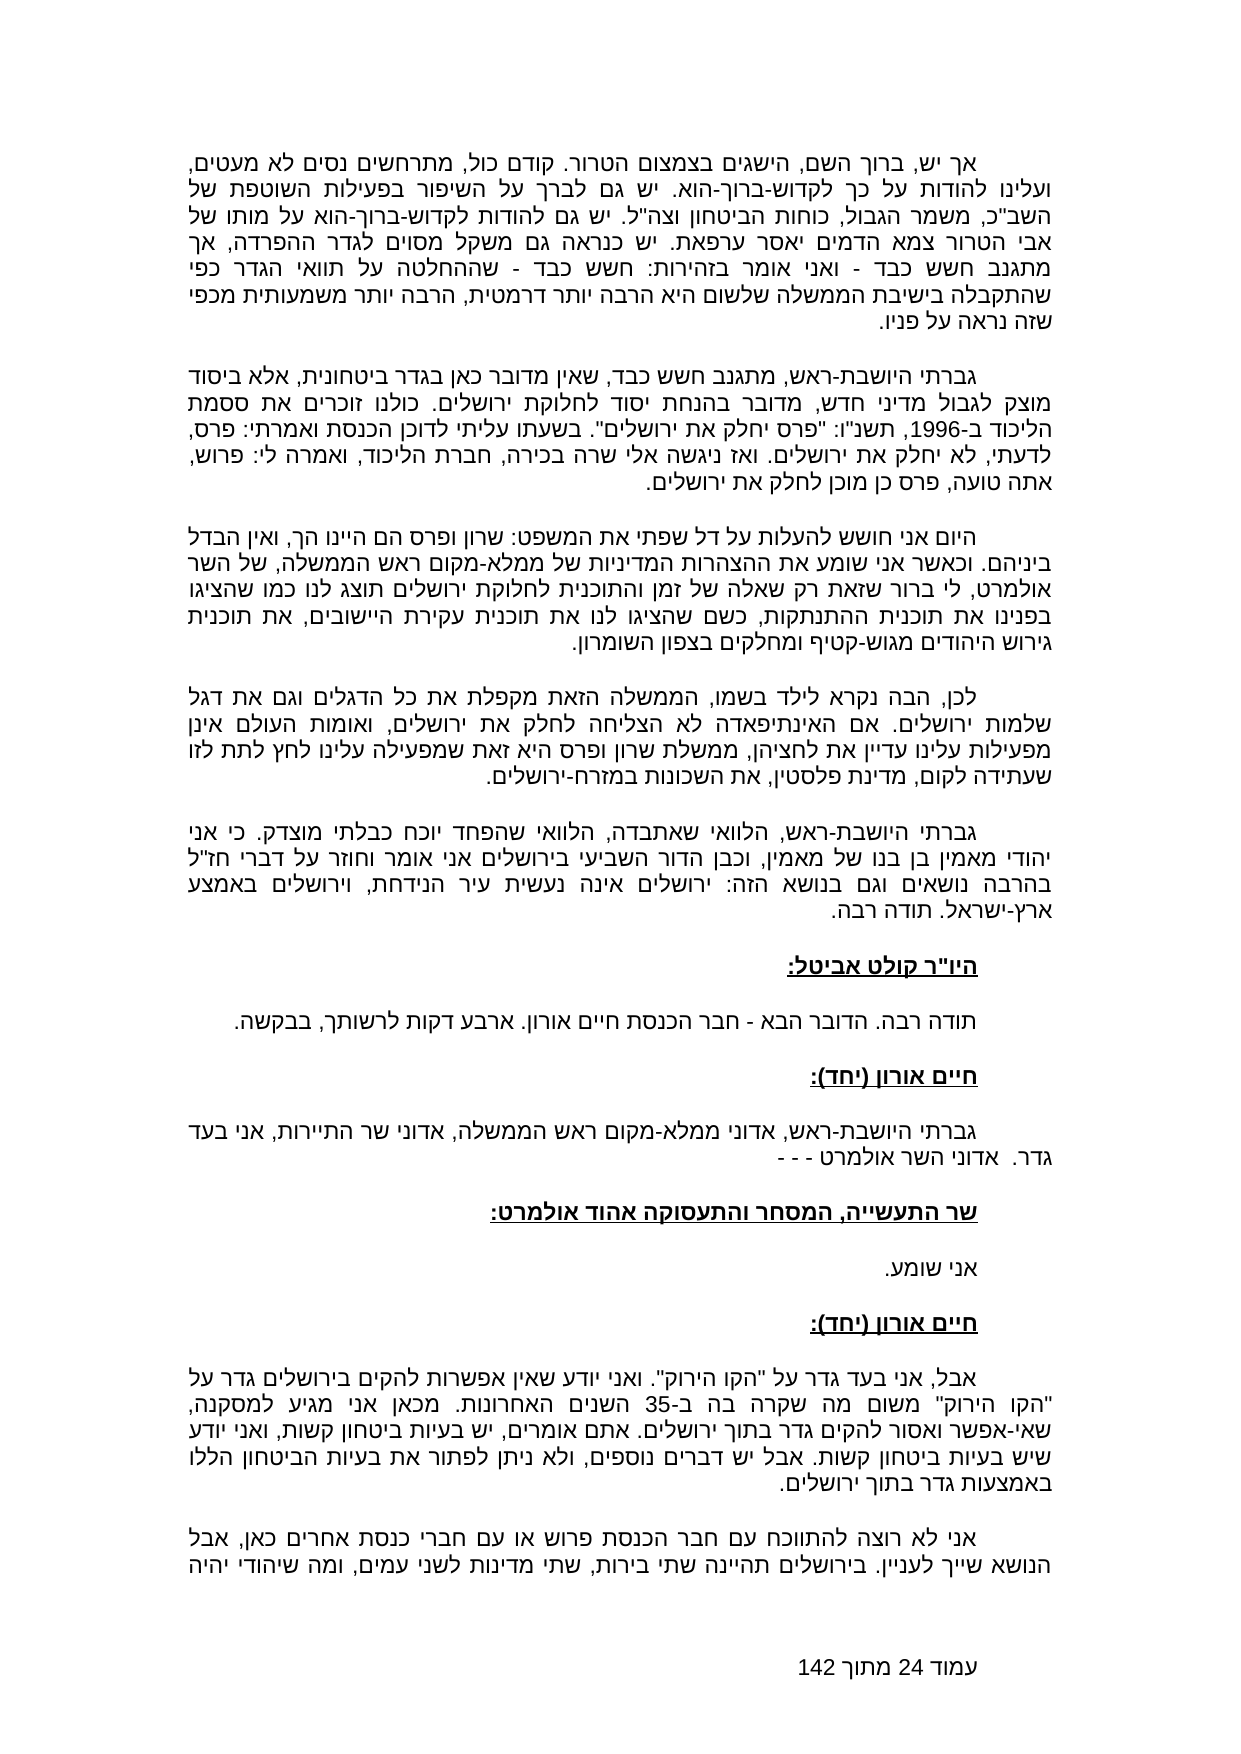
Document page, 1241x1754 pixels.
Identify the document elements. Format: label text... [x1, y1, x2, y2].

text היום אני חושש להעלות על דל שפתי את המשפט: שרון ופרס הם היינו הך, ואין הבדל ביניהם. וכאשר אני שומע את ההצהרות המדיניות של ממלא-מקום ראש הממשלה, של השר אולמרט, לי ברור שזאת רק שאלה של זמן והתוכנית לחלוקת ירושלים תוצג לנו כמו שהציגו בפנינו את תוכנית ההתנתקות, כשם שהציגו לנו את תוכנית עקירת היישובים, את תוכנית גירוש היהודים מגוש-קטיף ומחלקים בצפון השומרון. [187, 524, 1053, 656]
text אך יש, ברוך השם, הישגים בצמצום הטרור. קודם כול, מתרחשים נסים לא מעטים, ועלינו להודות על כך לקדוש-ברוך-הוא. יש גם לברך על השיפור בפעילות השוטפת של השב"כ, משמר הגבול, כוחות הביטחון וצה"ל. יש גם להודות לקדוש-ברוך-הוא על מותו של אבי הטרור צמא הדמים יאסר ערפאת. יש כנראה גם משקל מסוים לגדר ההפרדה, אך מתגנב חשש כבד - ואני אומר בזהירות: חשש כבד - שההחלטה על תוואי הגדר כפי שהתקבלה בישיבת הממשלה שלשום היא הרבה יותר דרמטית, הרבה יותר משמעותית מכפי שזה נראה על פניו. [187, 150, 1053, 334]
text חיים אורון (יחד): [187, 1063, 1053, 1089]
text גברתי היושבת-ראש, הלוואי שאתבדה, הלוואי שהפחד יוכח כבלתי מוצדק. כי אני יהודי מאמין בן בנו של מאמין, וכבן הדור השביעי בירושלים אני אומר וחוזר על דברי חז"ל בהרבה נושאים וגם בנושא הזה: ירושלים אינה נעשית עיר הנידחת, וירושלים באמצע ארץ-ישראל. תודה רבה. [187, 818, 1053, 924]
text תודה רבה. הדובר הבא - חבר הכנסת חיים אורון. ארבע דקות לרשותך, בבקשה. [187, 1008, 1053, 1034]
text אני שומע. [187, 1254, 1053, 1281]
text שר התעשייה, המסחר והתעסוקה אהוד אולמרט: [187, 1199, 1053, 1226]
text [187, 1525, 1053, 1578]
text לכן, הבה נקרא לילד בשמו, הממשלה הזאת מקפלת את כל הדגלים וגם את דגל שלמות ירושלים. אם האינתיפאדה לא הצליחה לחלק את ירושלים, ואומות העולם אינן מפעילות עלינו עדיין את לחציהן, ממשלת שרון ופרס היא זאת שמפעילה עלינו לחץ לתת לזו שעתידה לקום, מדינת פלסטין, את השכונות במזרח-ירושלים. [187, 684, 1053, 790]
text גברתי היושבת-ראש, אדוני ממלא-מקום ראש הממשלה, אדוני שר התיירות, אני בעד גדר. אדוני השר אולמרט - - - [187, 1118, 1053, 1171]
text היו"ר קולט אביטל: [187, 953, 1053, 979]
text חיים אורון (יחד): [187, 1309, 1053, 1336]
text גברתי היושבת-ראש, מתגנב חשש כבד, שאין מדובר כאן בגדר ביטחונית, אלא ביסוד מוצק לגבול מדיני חדש, מדובר בהנחת יסוד לחלוקת ירושלים. כולנו זוכרים את ססמת הליכוד ב-1996, תשנ"ו: "פרס יחלק את ירושלים". בשעתו עליתי לדוכן הכנסת ואמרתי: פרס, לדעתי, לא יחלק את ירושלים. ואז ניגשה אלי שרה בכירה, חברת הליכוד, ואמרה לי: פרוש, אתה טועה, פרס כן מוכן לחלק את ירושלים. [187, 363, 1053, 495]
text אבל, אני בעד גדר על "הקו הירוק". ואני יודע שאין אפשרות להקים בירושלים גדר על "הקו הירוק" משום מה שקרה בה ב-35 השנים האחרונות. מכאן אני מגיע למסקנה, שאי-אפשר ואסור להקים גדר בתוך ירושלים. אתם אומרים, יש בעיות ביטחון קשות, ואני יודע שיש בעיות ביטחון קשות. אבל יש דברים נוספים, ולא ניתן לפתור את בעיות הביטחון הללו באמצעות גדר בתוך ירושלים. [187, 1365, 1053, 1496]
